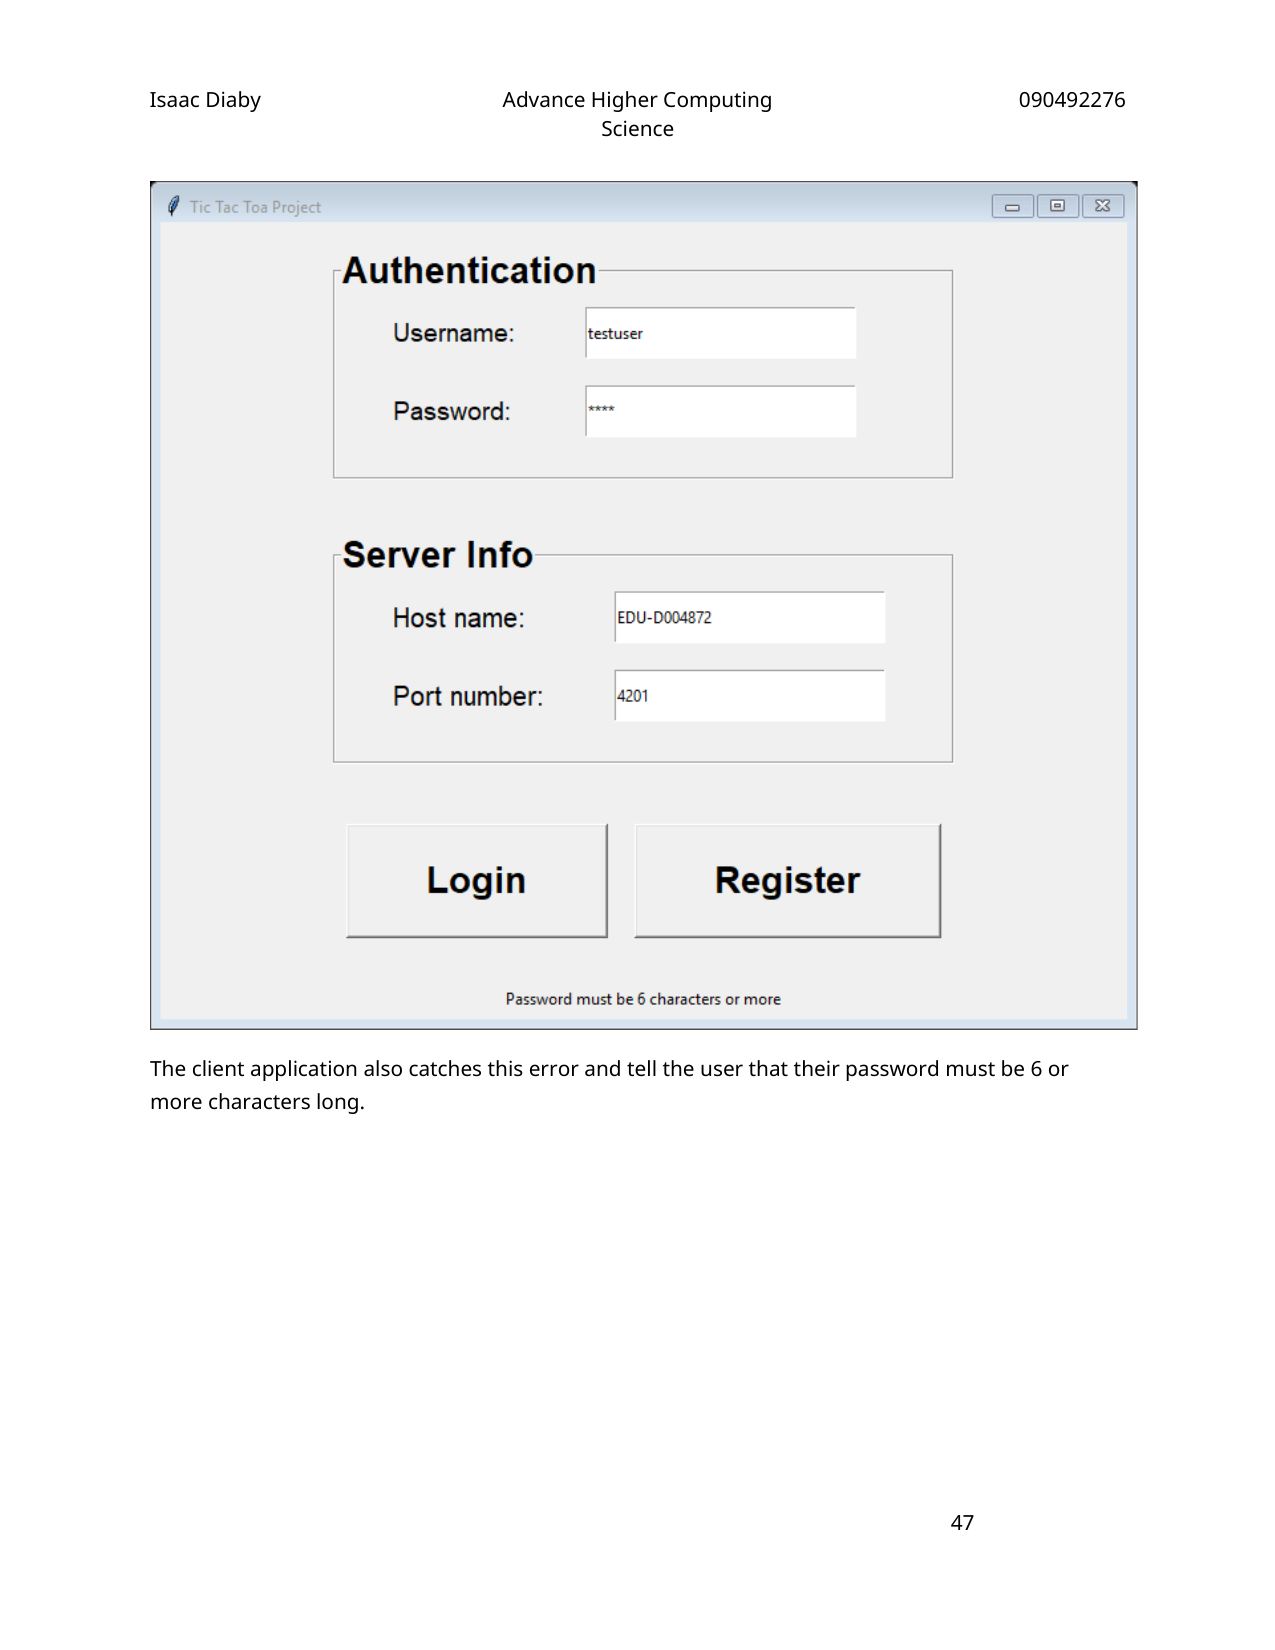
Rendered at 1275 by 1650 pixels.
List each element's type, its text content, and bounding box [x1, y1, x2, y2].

text The client application also catches this error and tell the user that their password must be 6 or more characters long. [150, 1054, 1125, 1115]
